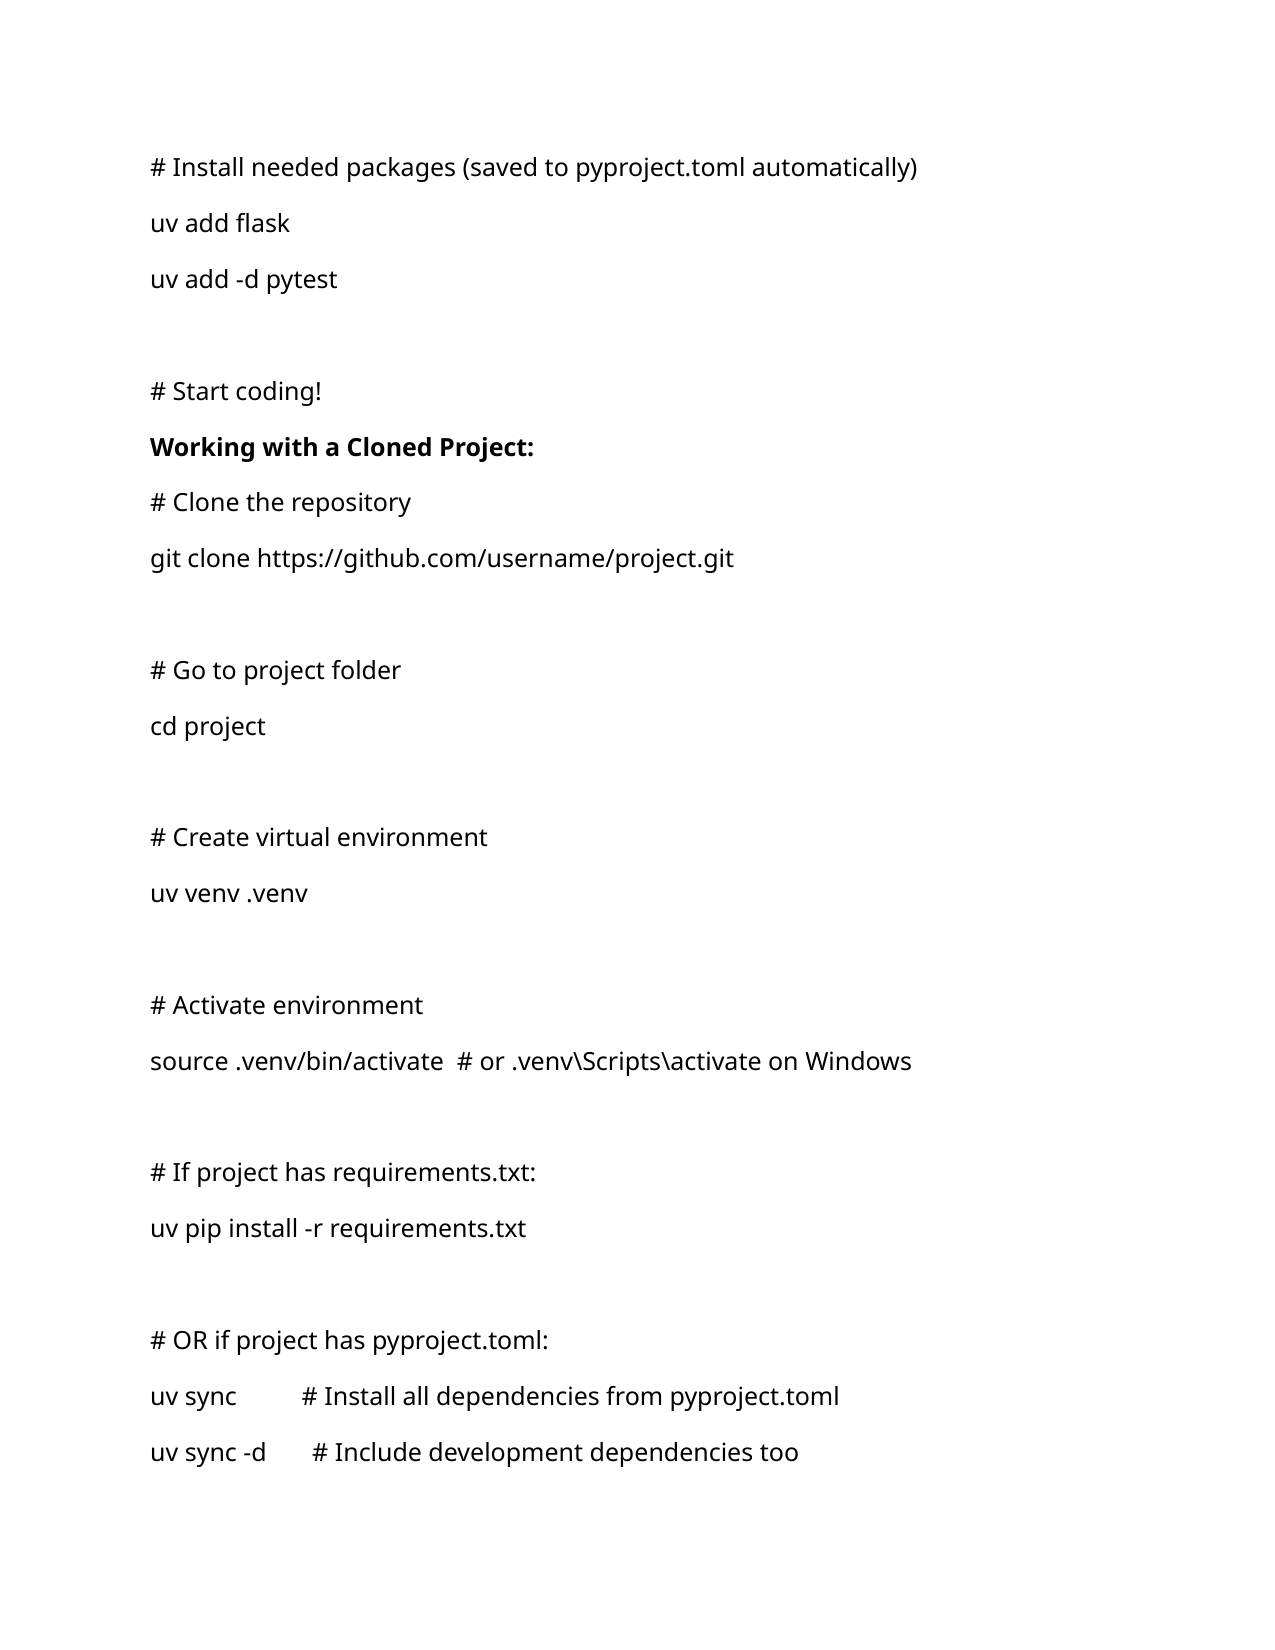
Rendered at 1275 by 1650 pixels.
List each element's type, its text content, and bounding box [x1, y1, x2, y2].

text # Go to project folder [150, 652, 1125, 687]
text source .venv/bin/activate # or .venv\Scripts\activate on Windows [150, 1043, 1125, 1077]
text # Start coding! [150, 373, 1125, 407]
text Working with a Cloned Project: [150, 429, 1125, 463]
text uv add flask [150, 206, 1125, 240]
text # Install needed packages (saved to pyproject.toml automatically) [150, 150, 1125, 184]
text uv sync -d # Include development dependencies too [150, 1434, 1125, 1468]
text uv pip install -r requirements.txt [150, 1211, 1125, 1245]
text uv venv .venv [150, 876, 1125, 910]
text uv add -d pytest [150, 262, 1125, 296]
text # If project has requirements.txt: [150, 1155, 1125, 1189]
text # Create virtual environment [150, 820, 1125, 854]
text git clone https://github.com/username/project.git [150, 541, 1125, 575]
text # OR if project has pyproject.toml: [150, 1322, 1125, 1357]
text # Activate environment [150, 987, 1125, 1022]
text uv sync # Install all dependencies from pyproject.toml [150, 1378, 1125, 1412]
text # Clone the repository [150, 485, 1125, 519]
text cd project [150, 708, 1125, 742]
